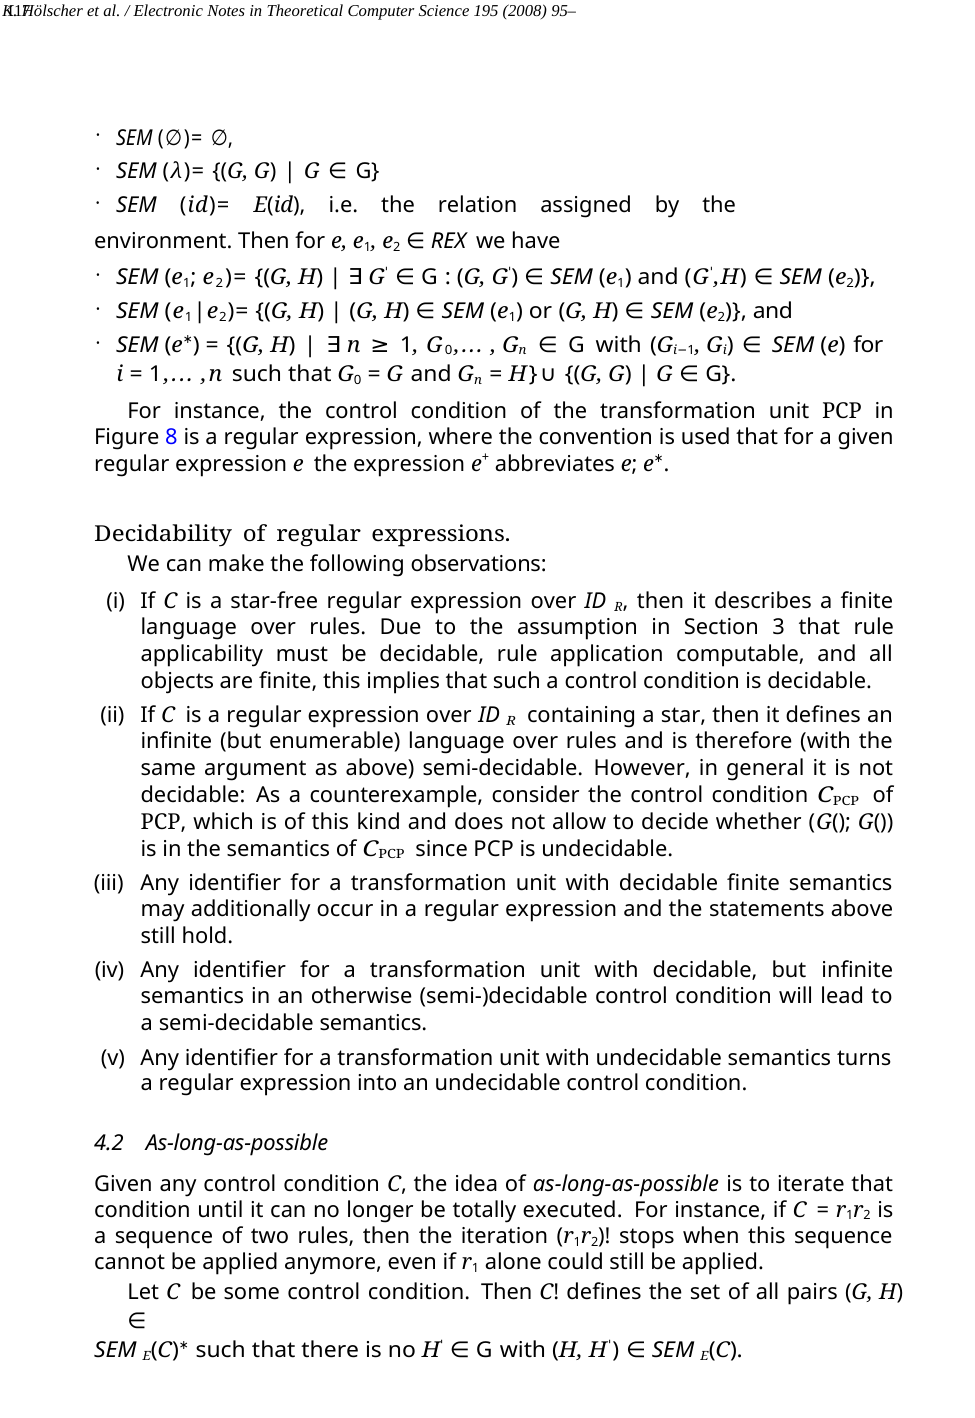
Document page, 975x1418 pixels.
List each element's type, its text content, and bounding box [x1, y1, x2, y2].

text Given any control condition C, the idea of as-long-as-possible is to iterate that condition until it can no longer be totally executed. For instance, if C = r1r2 is a sequence of two rules, then the iteration (r1r2)! stops when this sequence cannot be applied anymore, even if r1 alone could still be applied. [94, 1171, 893, 1276]
list SEM (λ)= {(G, G) | G ∈ G} [95, 155, 904, 185]
text For instance, the control condition of the transformation unit PCP in Figure 8 is a regular expression, where the convention is used that for a given regular expression e the expression e+ abbreviates e; e∗. [94, 397, 893, 477]
list SEM (e∗) = {(G, H) | ∃ n ≥ 1, G0,... , Gn ∈ G with (Gi−1, Gi) ∈ SEM (e) for [95, 328, 904, 358]
text Decidability of regular expressions. [94, 518, 904, 547]
text i = 1,... ,n such that G0 = G and Gn = H}∪ {(G, G) | G ∈ G}. [116, 358, 904, 387]
list Any identifier for a transformation unit with decidable, but infinite semantics in an otherwise (semi-)decidable control condition will lead to a semi-decidable semantics. [94, 956, 893, 1037]
list SEM (∅)= ∅, [95, 122, 904, 151]
list SEM (e1; e2)= {(G, H) | ∃ G' ∈ G : (G, G') ∈ SEM (e1) and (G',H) ∈ SEM (e2)}, [95, 261, 904, 291]
text Let C be some control condition. Then C! defines the set of all pairs (G, H) ∈ [127, 1276, 904, 1335]
list If C is a regular expression over ID R containing a star, then it defines an infinite (but enumerable) language over rules and is therefore (with the same argument as above) semi-decidable. However, in general it is not decidable: As a counterexample, consider the control condition CPCP of PCP, which is of this kind and does not allow to decide whether (G(); G()) is in the semantics of CPCP since PCP is undecidable. [100, 701, 893, 862]
list Any identifier for a transformation unit with undecidable semantics turns a regular expression into an undecidable control condition. [101, 1044, 893, 1096]
list Any identifier for a transformation unit with decidable finite semantics may additionally occur in a regular expression and the statements above still hold. [94, 869, 893, 949]
text SEM E(C)∗ such that there is no H' ∈ G with (H, H') ∈ SEM E(C). [94, 1335, 904, 1363]
list As-long-as-possible [94, 1127, 904, 1157]
list SEM (id)= E(id), i.e. the relation assigned by the environment. Then for e, e1, e2 ∈ REX we have [94, 189, 737, 255]
text We can make the following observations: [127, 548, 904, 577]
list If C is a star-free regular expression over ID R, then it describes a finite language over rules. Due to the assumption in Section 3 that rule applicability must be decidable, rule application computable, and all objects are finite, this implies that such a control condition is decidable. [106, 587, 894, 694]
list SEM (e1|e2)= {(G, H) | (G, H) ∈ SEM (e1) or (G, H) ∈ SEM (e2)}, and [95, 295, 904, 325]
